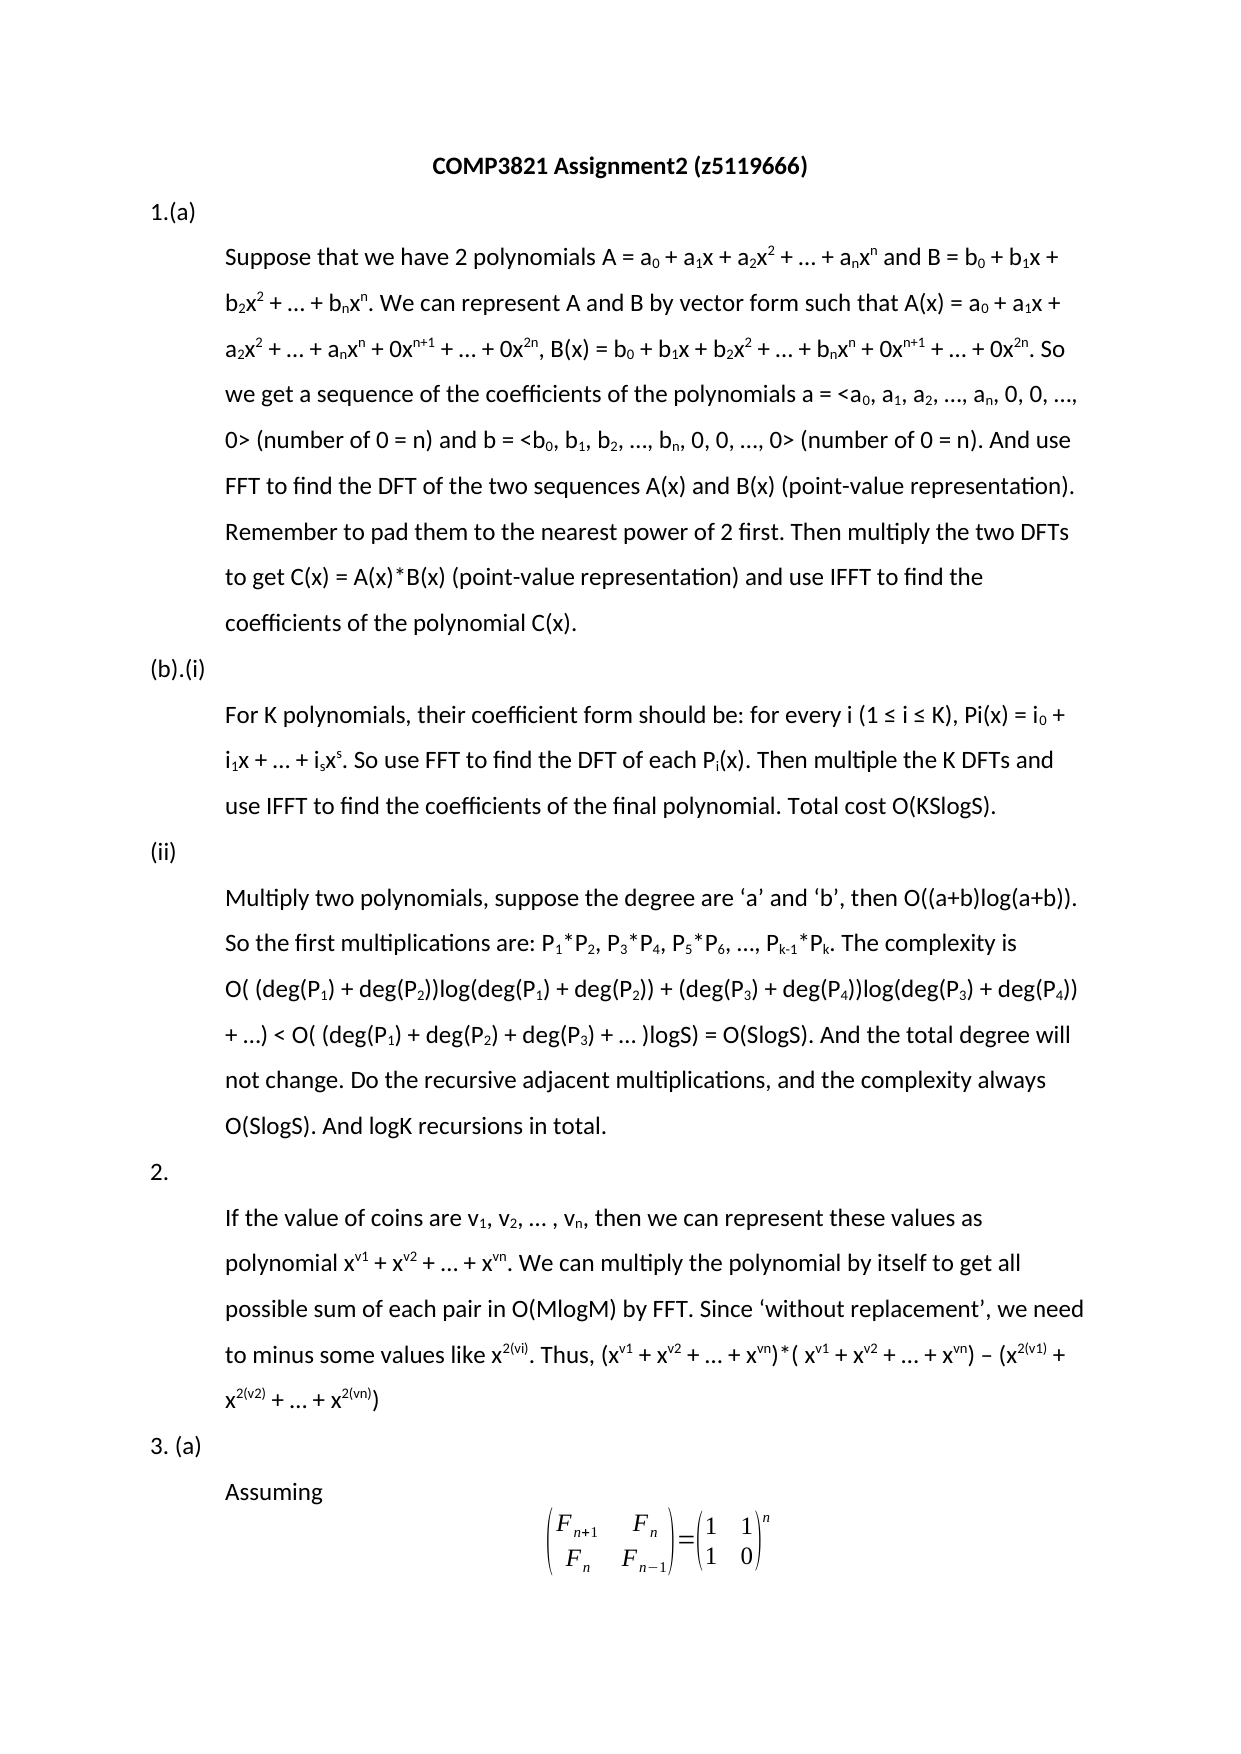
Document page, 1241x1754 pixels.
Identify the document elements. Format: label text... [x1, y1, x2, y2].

text For K polynomials, their coefficient form should be: for every i (1 ≤ i ≤ K), Pi(x) = i0 + i1x + … + isxs. So use FFT to find the DFT of each Pi(x). Then multiple the K DFTs and use IFFT to find the coefficients of the final polynomial. Total cost O(KSlogS). [225, 699, 1090, 821]
text 2. [150, 1156, 1090, 1187]
text If the value of coins are v1, v2, … , vn, then we can represent these values as polynomial xv1 + xv2 + … + xvn. We can multiply the polynomial by itself to get all possible sum of each pair in O(MlogM) by FFT. Since ‘without replacement’, we need to minus some values like x2(vi). Thus, (xv1 + xv2 + … + xvn)*( xv1 + xv2 + … + xvn) – (x2(v1) + x2(v2) + … + x2(vn)) [225, 1202, 1090, 1415]
text (b).(i) [150, 653, 1090, 683]
text COMP3821 Assignment2 (z5119666) [150, 150, 1090, 181]
text Assuming [225, 1476, 1090, 1507]
text 1.(a) [150, 196, 1090, 226]
text 3. (a) [150, 1430, 1090, 1461]
text Multiply two polynomials, suppose the degree are ‘a’ and ‘b’, then O((a+b)log(a+b)). So the first multiplications are: P1*P2, P3*P4, P5*P6, …, Pk-1*Pk. The complexity is O( (deg(P1) + deg(P2))log(deg(P1) + deg(P2)) + (deg(P3) + deg(P4))log(deg(P3) + deg(P4)) + …) < O( (deg(P1) + deg(P2) + deg(P3) + … )logS) = O(SlogS). And the total degree will not change. Do the recursive adjacent multiplications, and the complexity always O(SlogS). And logK recursions in total. [225, 882, 1090, 1141]
text Suppose that we have 2 polynomials A = a0 + a1x + a2x2 + … + anxn and B = b0 + b1x + b2x2 + … + bnxn. We can represent A and B by vector form such that A(x) = a0 + a1x + a2x2 + … + anxn + 0xn+1 + … + 0x2n, B(x) = b0 + b1x + b2x2 + … + bnxn + 0xn+1 + … + 0x2n. So we get a sequence of the coefficients of the polynomials a = <a0, a1, a2, …, an, 0, 0, …, 0> (number of 0 = n) and b = <b0, b1, b2, …, bn, 0, 0, …, 0> (number of 0 = n). And use FFT to find the DFT of the two sequences A(x) and B(x) (point-value representation). Remember to pad them to the nearest power of 2 first. Then multiply the two DFTs to get C(x) = A(x)*B(x) (point-value representation) and use IFFT to find the coefficients of the polynomial C(x). [225, 241, 1090, 638]
text (ii) [150, 836, 1090, 866]
